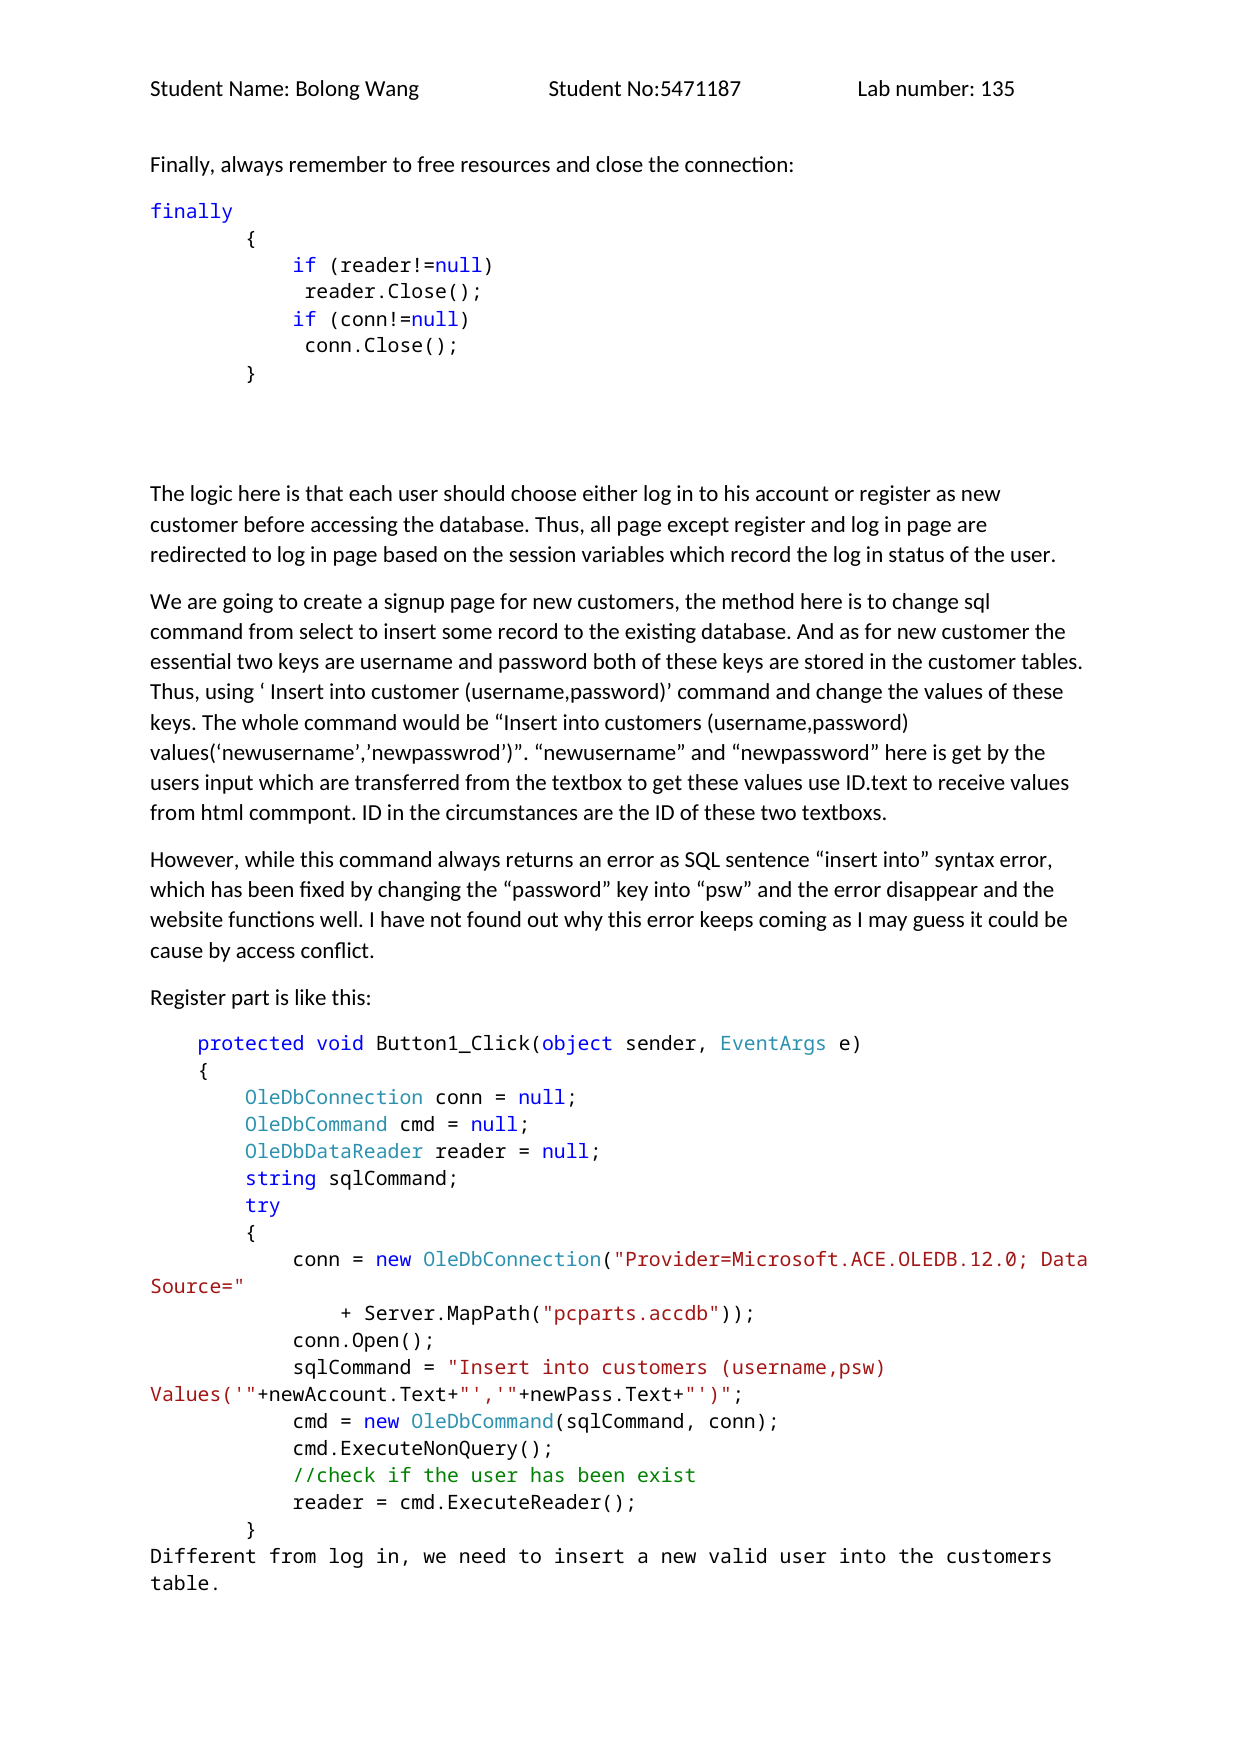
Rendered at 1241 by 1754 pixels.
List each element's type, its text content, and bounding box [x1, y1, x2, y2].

text reader = cmd.ExecuteReader(); [150, 1488, 1090, 1515]
text { [150, 1218, 1090, 1245]
text Different from log in, we need to insert a new valid user into the customers table. [150, 1542, 1090, 1596]
text { [150, 1056, 1090, 1083]
text } [150, 359, 1090, 386]
text Register part is like this: [150, 983, 1090, 1011]
text OleDbCommand cmd = null; [150, 1110, 1090, 1137]
text { [150, 224, 1090, 251]
text if (conn!=null) [150, 305, 1090, 332]
text protected void Button1_Click(object sender, EventArgs e) [150, 1029, 1090, 1056]
text if (reader!=null) [150, 251, 1090, 278]
text cmd = new OleDbCommand(sqlCommand, conn); [150, 1407, 1090, 1434]
text finally [150, 197, 1090, 224]
text We are going to create a signup page for new customers, the method here is to change sql command from select to insert some record to the existing database. And as for new customer the essential two keys are username and password both of these keys are stored in the customer tables. Thus, using ‘ Insert into customer (username,password)’ command and change the values of these keys. The whole command would be “Insert into customers (username,password) values(‘newusername’,’newpasswrod’)”. “newusername” and “newpassword” here is get by the users input which are transferred from the textbox to get these values use ID.text to receive values from html commpont. ID in the circumstances are the ID of these two textboxs. [150, 587, 1090, 826]
text string sqlCommand; [150, 1164, 1090, 1191]
text try [150, 1191, 1090, 1218]
text sqlCommand = "Insert into customers (username,psw) Values('"+newAccount.Text+"','"+newPass.Text+"')"; [150, 1353, 1090, 1407]
text The logic here is that each user should choose either log in to his account or register as new customer before accessing the database. Thus, all page except register and log in page are redirected to log in page based on the session variables which record the log in status of the user. [150, 479, 1090, 568]
text reader.Close(); [150, 278, 1090, 305]
text OleDbDataReader reader = null; [150, 1137, 1090, 1164]
text + Server.MapPath("pcparts.accdb")); [150, 1299, 1090, 1326]
text conn.Close(); [150, 332, 1090, 359]
text However, while this command always returns an error as SQL sentence “insert into” syntax error, which has been fixed by changing the “password” key into “psw” and the error disappear and the website functions well. I have not found out why this error keeps coming as I may guess it could be cause by access conflict. [150, 845, 1090, 964]
text OleDbConnection conn = null; [150, 1083, 1090, 1110]
text cmd.ExecuteNonQuery(); [150, 1434, 1090, 1461]
text conn.Open(); [150, 1326, 1090, 1353]
text //check if the user has been exist [150, 1461, 1090, 1488]
text conn = new OleDbConnection("Provider=Microsoft.ACE.OLEDB.12.0; Data Source=" [150, 1245, 1090, 1299]
text Finally, always remember to free resources and close the connection: [150, 150, 1090, 178]
text } [150, 1515, 1090, 1542]
